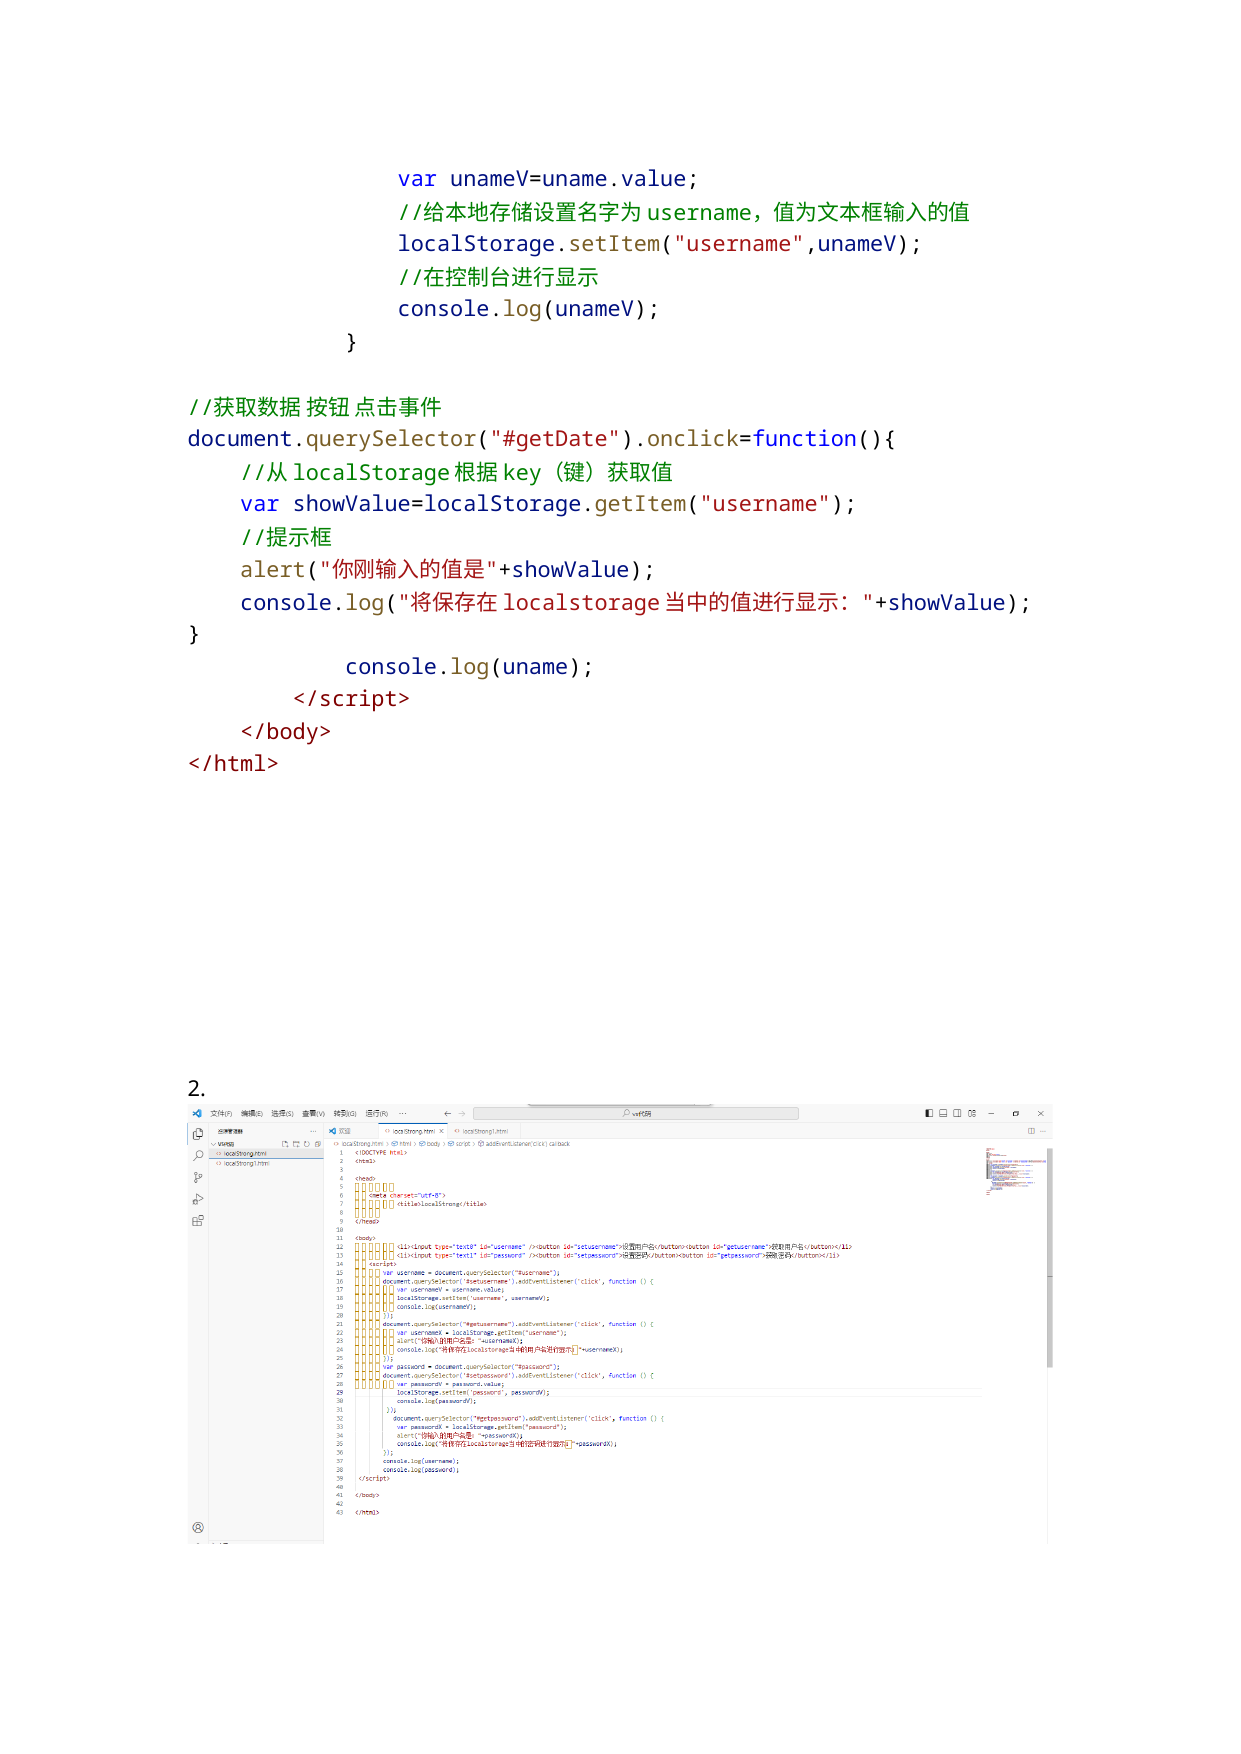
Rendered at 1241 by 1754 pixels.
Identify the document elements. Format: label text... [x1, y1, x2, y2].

picture [187, 1104, 1053, 1544]
text //获取数据 按钮 点击事件 [187, 389, 1053, 422]
text var showValue=localStorage.getItem("username"); [187, 487, 1053, 519]
text document.querySelector("#getDate").onclick=function(){ [187, 422, 1053, 454]
text //从localStorage根据key（键）获取值 [187, 454, 1053, 487]
text alert("你刚输入的值是"+showValue); [187, 552, 1053, 584]
text </html> [187, 747, 1053, 779]
text } [187, 324, 1053, 357]
text //在控制台进行显示 [187, 259, 1053, 292]
text console.log(unameV); [187, 292, 1053, 324]
text 2. [187, 1072, 1053, 1104]
text } [187, 617, 1053, 649]
text console.log(uname); [187, 649, 1053, 682]
text var unameV=uname.value; [187, 162, 1053, 194]
text </script> [187, 682, 1053, 714]
text //给本地存储设置名字为username，值为文本框输入的值 [187, 194, 1053, 227]
text </body> [187, 714, 1053, 747]
text //提示框 [187, 519, 1053, 552]
text localStorage.setItem("username",unameV); [187, 227, 1053, 259]
text console.log("将保存在localstorage当中的值进行显示："+showValue); [187, 584, 1053, 617]
